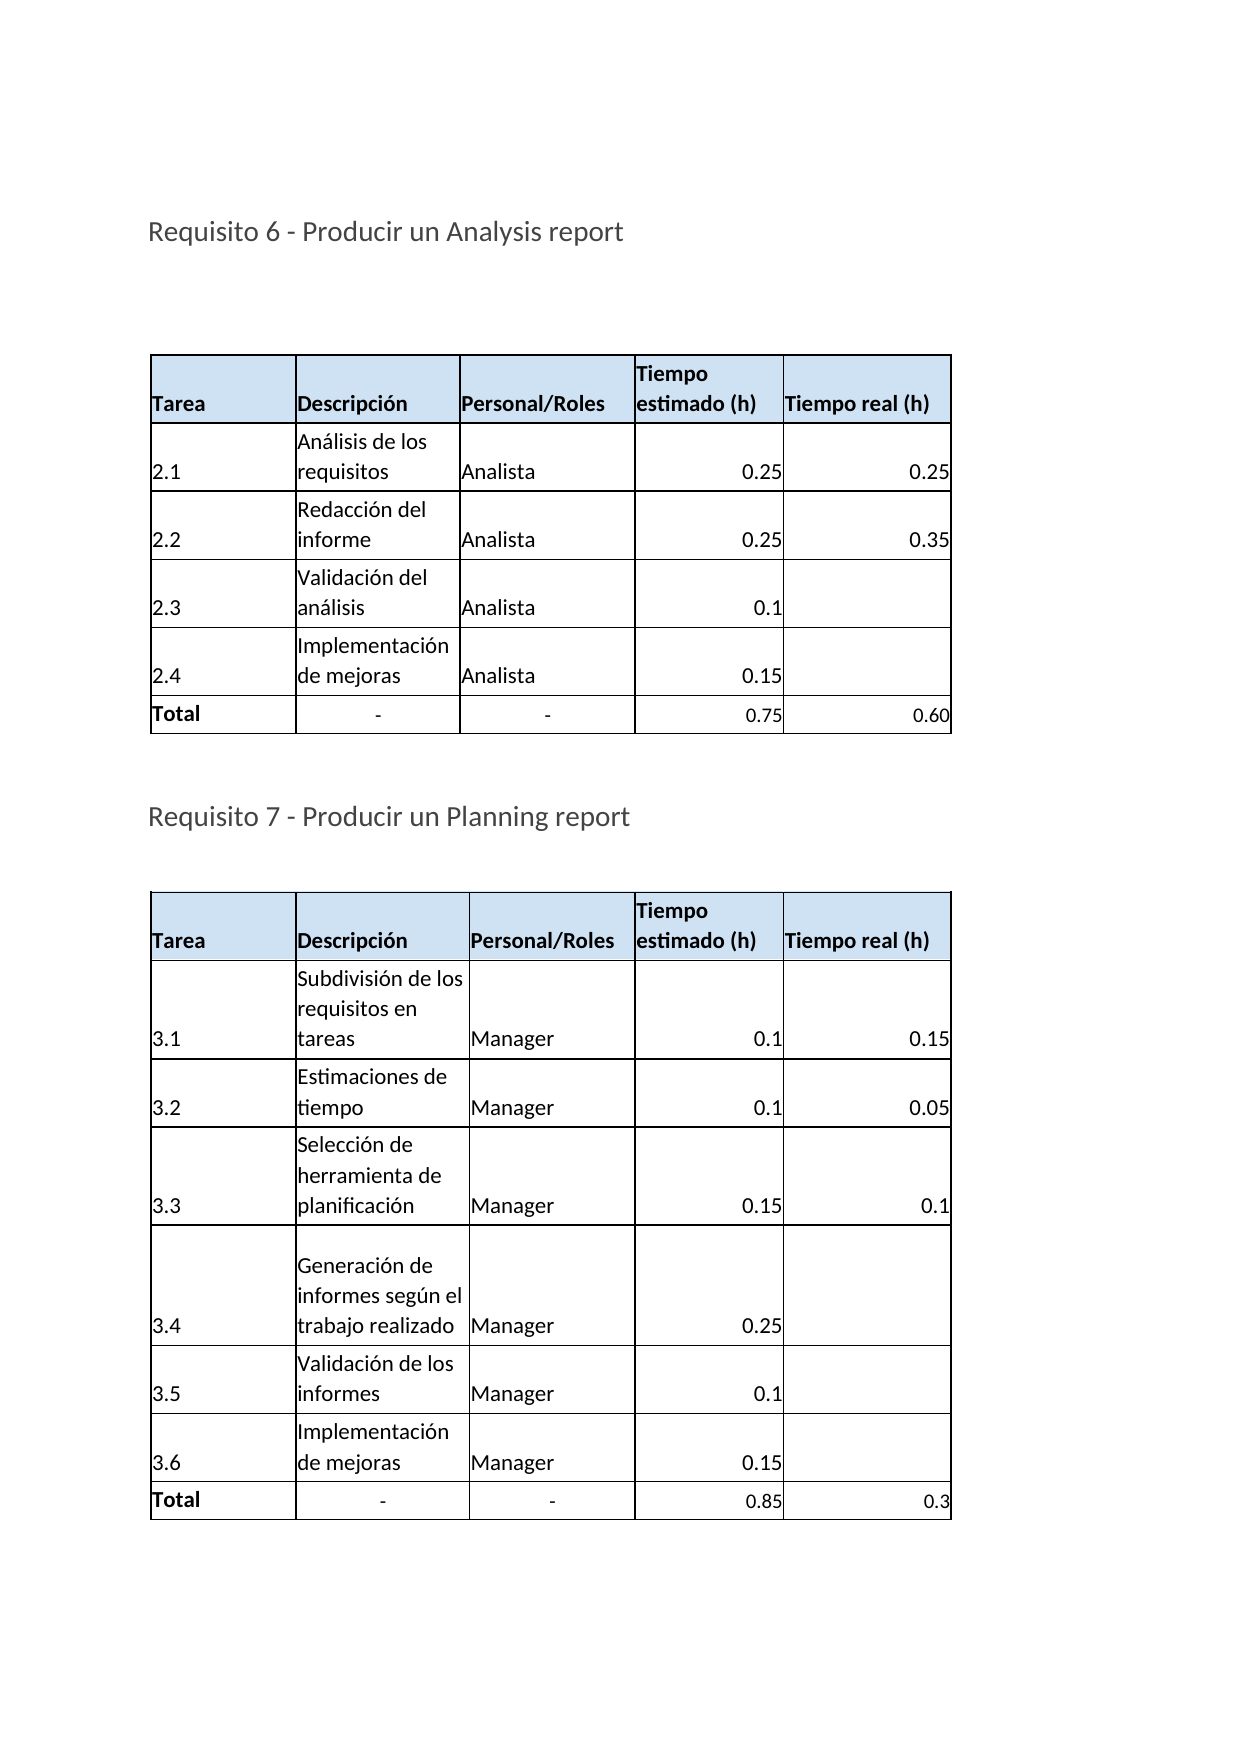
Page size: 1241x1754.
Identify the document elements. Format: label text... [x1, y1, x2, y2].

subtitle Requisito 7 - Producir un Planning report [148, 798, 1092, 833]
table_cell 0.15 [636, 628, 783, 695]
table_cell 0.1 [636, 1346, 783, 1413]
table_cell 0.1 [636, 961, 783, 1058]
table_cell Redacción del informe [297, 492, 459, 558]
table_cell Total [152, 696, 295, 733]
table_cell [784, 560, 950, 627]
table_header Descripción [297, 356, 459, 422]
table_header Tarea [152, 893, 295, 959]
table_cell Manager [470, 1128, 634, 1224]
table_cell - [461, 696, 634, 733]
table_header Tarea [152, 356, 295, 422]
table_cell 0.25 [636, 492, 783, 558]
table_header Tiempo estimado (h) [636, 893, 783, 959]
table_cell 0.1 [636, 560, 783, 627]
table_cell Analista [461, 560, 634, 627]
table_cell [784, 1346, 950, 1413]
table_cell 2.1 [152, 424, 295, 490]
table_cell 0.15 [636, 1414, 783, 1481]
subtitle Requisito 6 - Producir un Analysis report [148, 213, 1092, 249]
table_header Personal/Roles [470, 893, 634, 959]
table_cell 0.15 [784, 961, 950, 1058]
table_cell 3.6 [152, 1414, 295, 1481]
table_header Tiempo real (h) [784, 893, 950, 959]
table_cell 0.25 [636, 1226, 783, 1344]
table_cell Manager [470, 1226, 634, 1344]
table_cell 0.1 [636, 1060, 783, 1126]
table_cell [784, 1226, 950, 1344]
table_cell Subdivisión de los requisitos en tareas [297, 961, 469, 1058]
table_header Personal/Roles [461, 356, 634, 422]
table_cell - [297, 696, 459, 733]
table_cell 0.35 [784, 492, 950, 558]
table_cell Implementación de mejoras [297, 628, 459, 695]
table_cell 0.85 [636, 1482, 783, 1519]
table_cell - [297, 1482, 469, 1519]
table_cell [784, 1414, 950, 1481]
table_cell Analista [461, 628, 634, 695]
table_cell [784, 628, 950, 695]
table_cell Selección de herramienta de planificación [297, 1128, 469, 1224]
table_cell 3.4 [152, 1226, 295, 1344]
table_cell Analista [461, 492, 634, 558]
table_cell Analista [461, 424, 634, 490]
table_cell Manager [470, 1346, 634, 1413]
table_cell 0.15 [636, 1128, 783, 1224]
table_cell Manager [470, 961, 634, 1058]
table_cell Generación de informes según el trabajo realizado [297, 1226, 469, 1344]
table_cell 0.1 [784, 1128, 950, 1224]
table_cell 0.3 [784, 1482, 950, 1519]
table_cell 2.3 [152, 560, 295, 627]
table_header Descripción [297, 893, 469, 959]
table_cell 2.2 [152, 492, 295, 558]
table_cell Total [152, 1482, 295, 1519]
table_cell 0.25 [636, 424, 783, 490]
table_cell Implementación de mejoras [297, 1414, 469, 1481]
table_header Tiempo estimado (h) [636, 356, 783, 422]
table_cell Manager [470, 1060, 634, 1126]
table_header Tiempo real (h) [784, 356, 950, 422]
table_cell Manager [470, 1414, 634, 1481]
table_cell 0.75 [636, 696, 783, 733]
table_cell 3.3 [152, 1128, 295, 1224]
table_cell 0.60 [784, 696, 950, 733]
table_cell Validación del análisis [297, 560, 459, 627]
table_cell 0.25 [784, 424, 950, 490]
table_cell 2.4 [152, 628, 295, 695]
table_cell 0.05 [784, 1060, 950, 1126]
table_cell Análisis de los requisitos [297, 424, 459, 490]
table_cell Validación de los informes [297, 1346, 469, 1413]
table_cell 3.2 [152, 1060, 295, 1126]
table_cell - [470, 1482, 634, 1519]
table_cell 3.5 [152, 1346, 295, 1413]
table_cell 3.1 [152, 961, 295, 1058]
table_cell Estimaciones de tiempo [297, 1060, 469, 1126]
